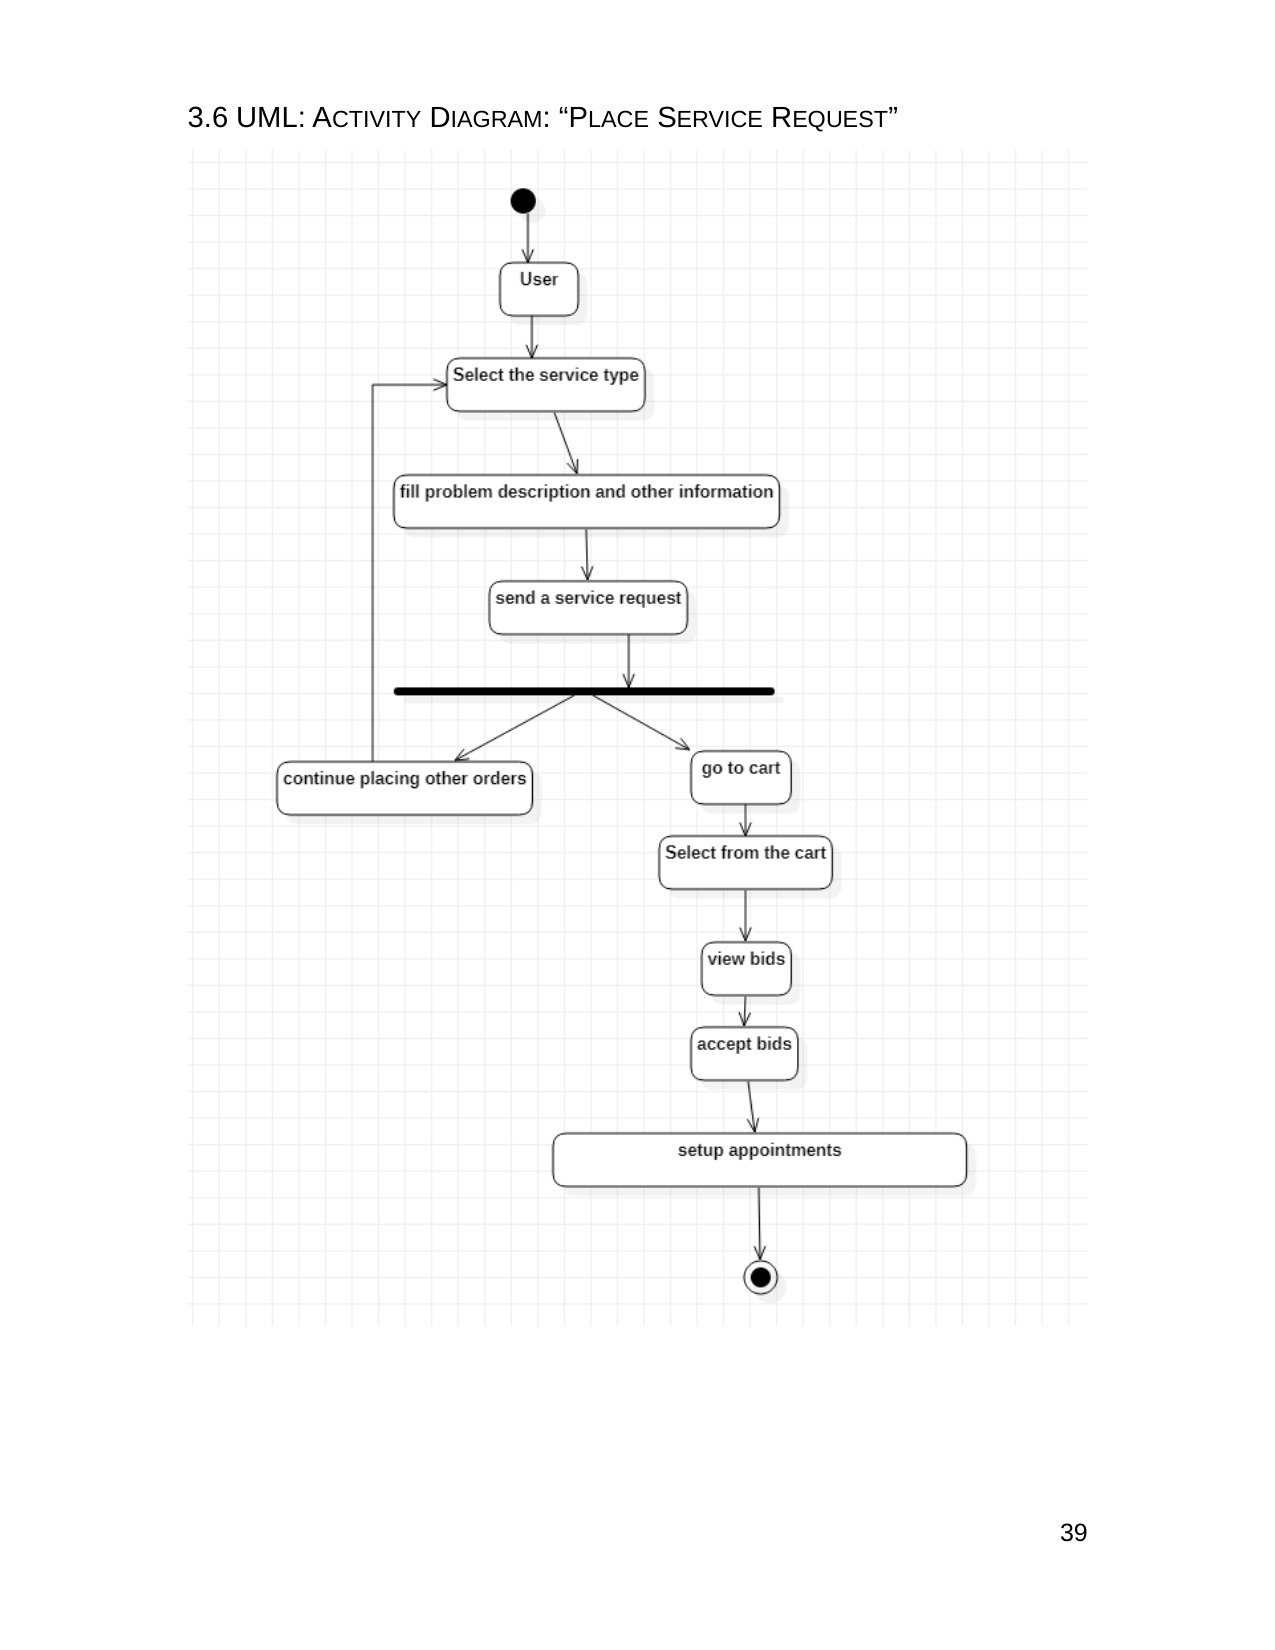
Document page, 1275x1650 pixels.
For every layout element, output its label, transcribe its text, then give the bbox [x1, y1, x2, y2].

subtitle 3.6 UML: Activity Diagram: “Place Service Request” [187, 101, 1087, 134]
picture [187, 150, 1088, 1326]
